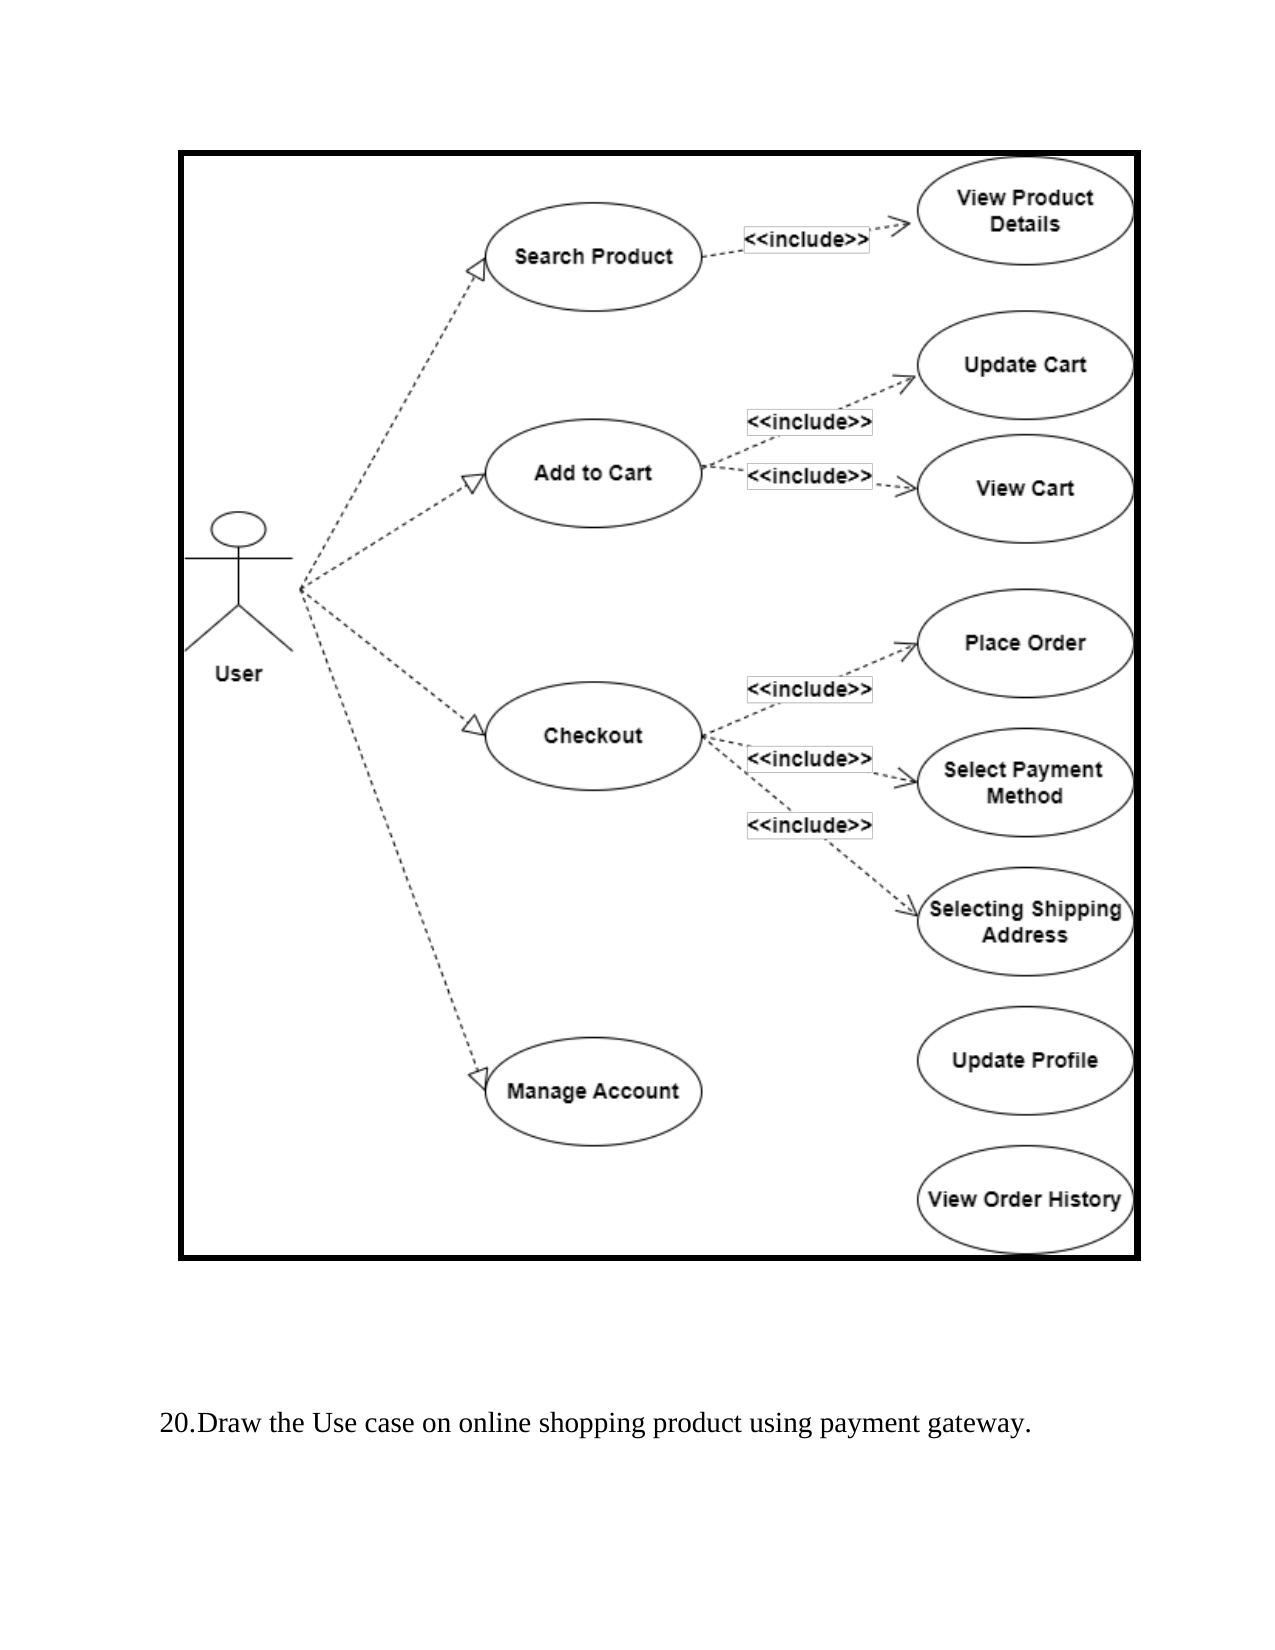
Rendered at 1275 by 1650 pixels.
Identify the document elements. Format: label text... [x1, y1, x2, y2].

picture [184, 156, 1134, 1255]
list Draw the Use case on online shopping product using payment gateway. [159, 1405, 1125, 1438]
